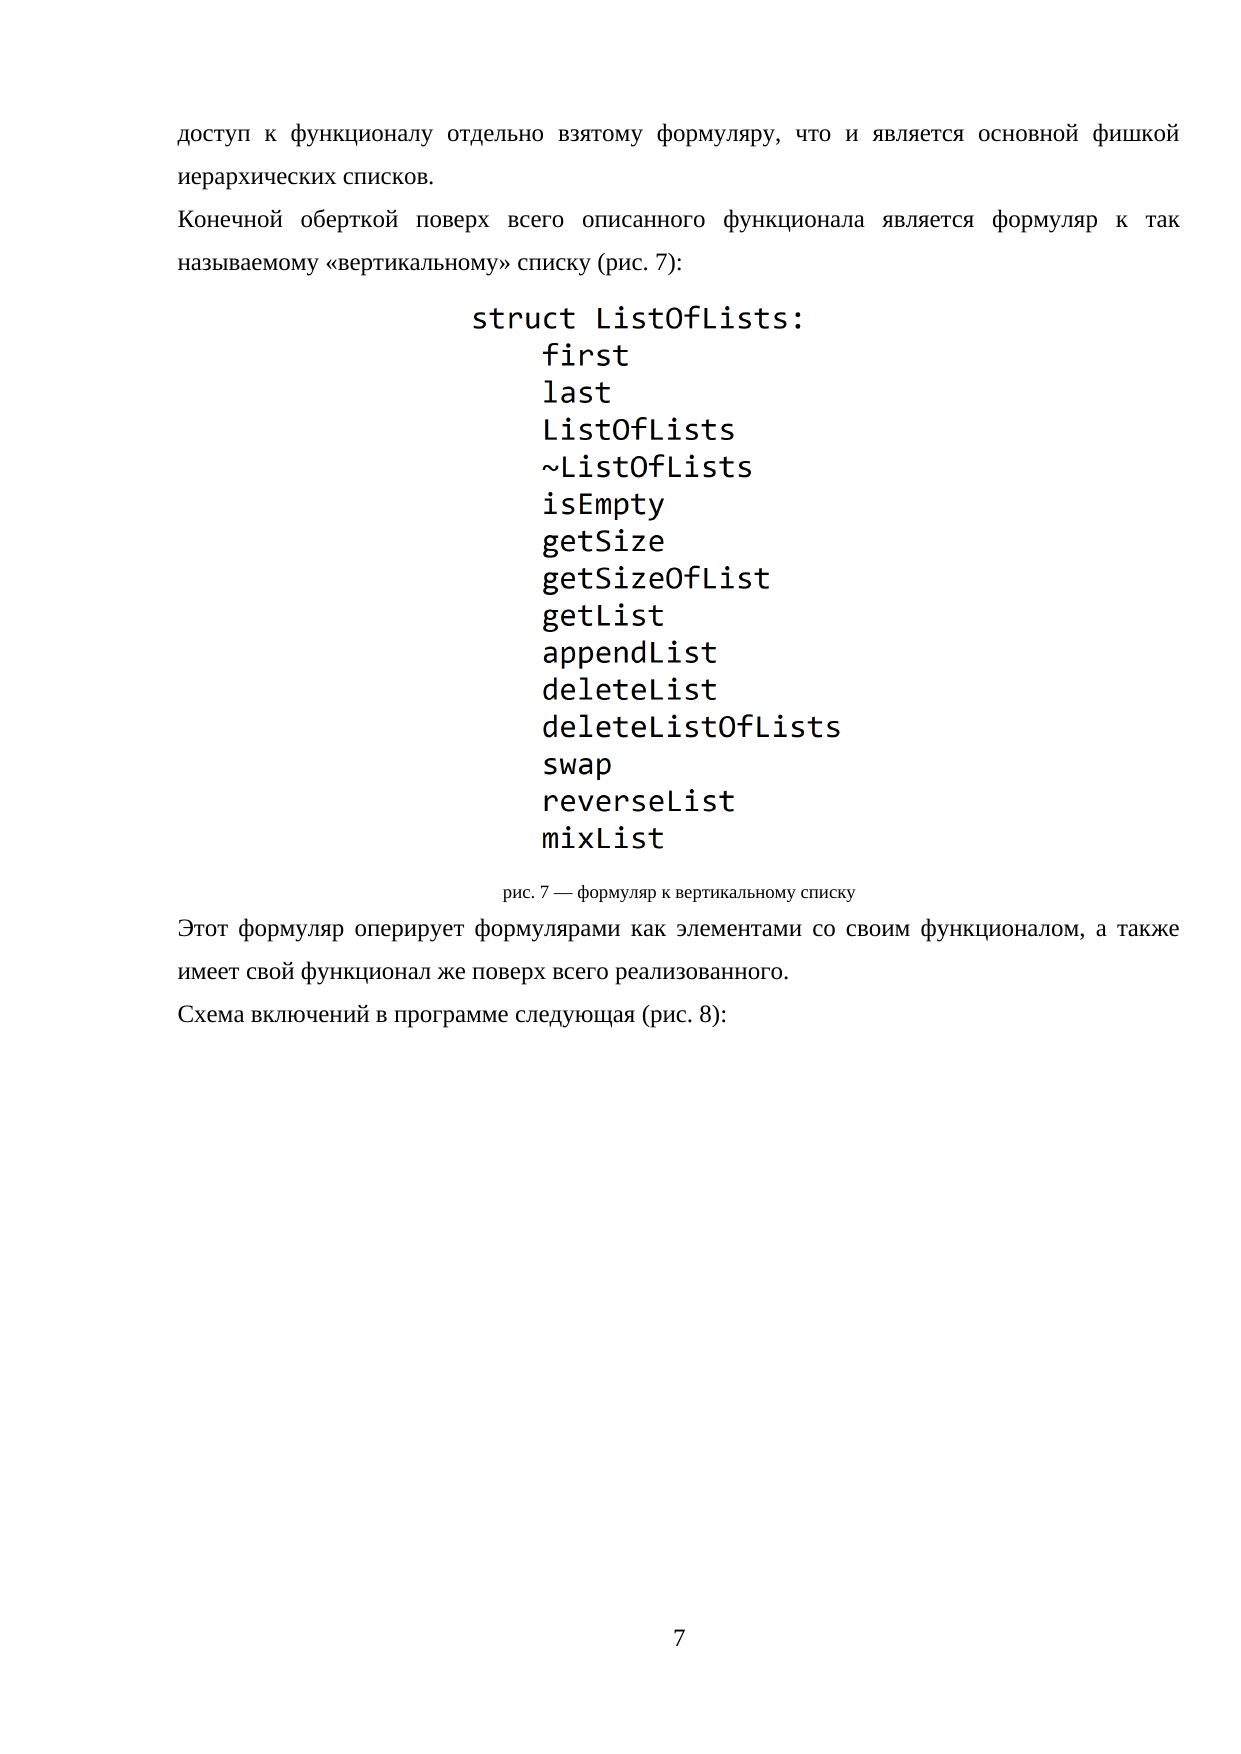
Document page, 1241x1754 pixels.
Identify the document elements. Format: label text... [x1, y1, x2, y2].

text Конечной оберткой поверх всего описанного функционала является формуляр к так называемому «вертикальному» списку (рис. 7): [177, 204, 1181, 276]
text рис. 7 — формуляр к вертикальному списку [177, 881, 1181, 903]
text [177, 118, 1181, 190]
text Этот формуляр оперирует формулярами как элементами со своим функционалом, а также имеет свой функционал же поверх всего реализованного. [177, 913, 1181, 985]
text Схема включений в программе следующая (рис. 8): [177, 999, 1181, 1028]
picture [453, 290, 906, 867]
